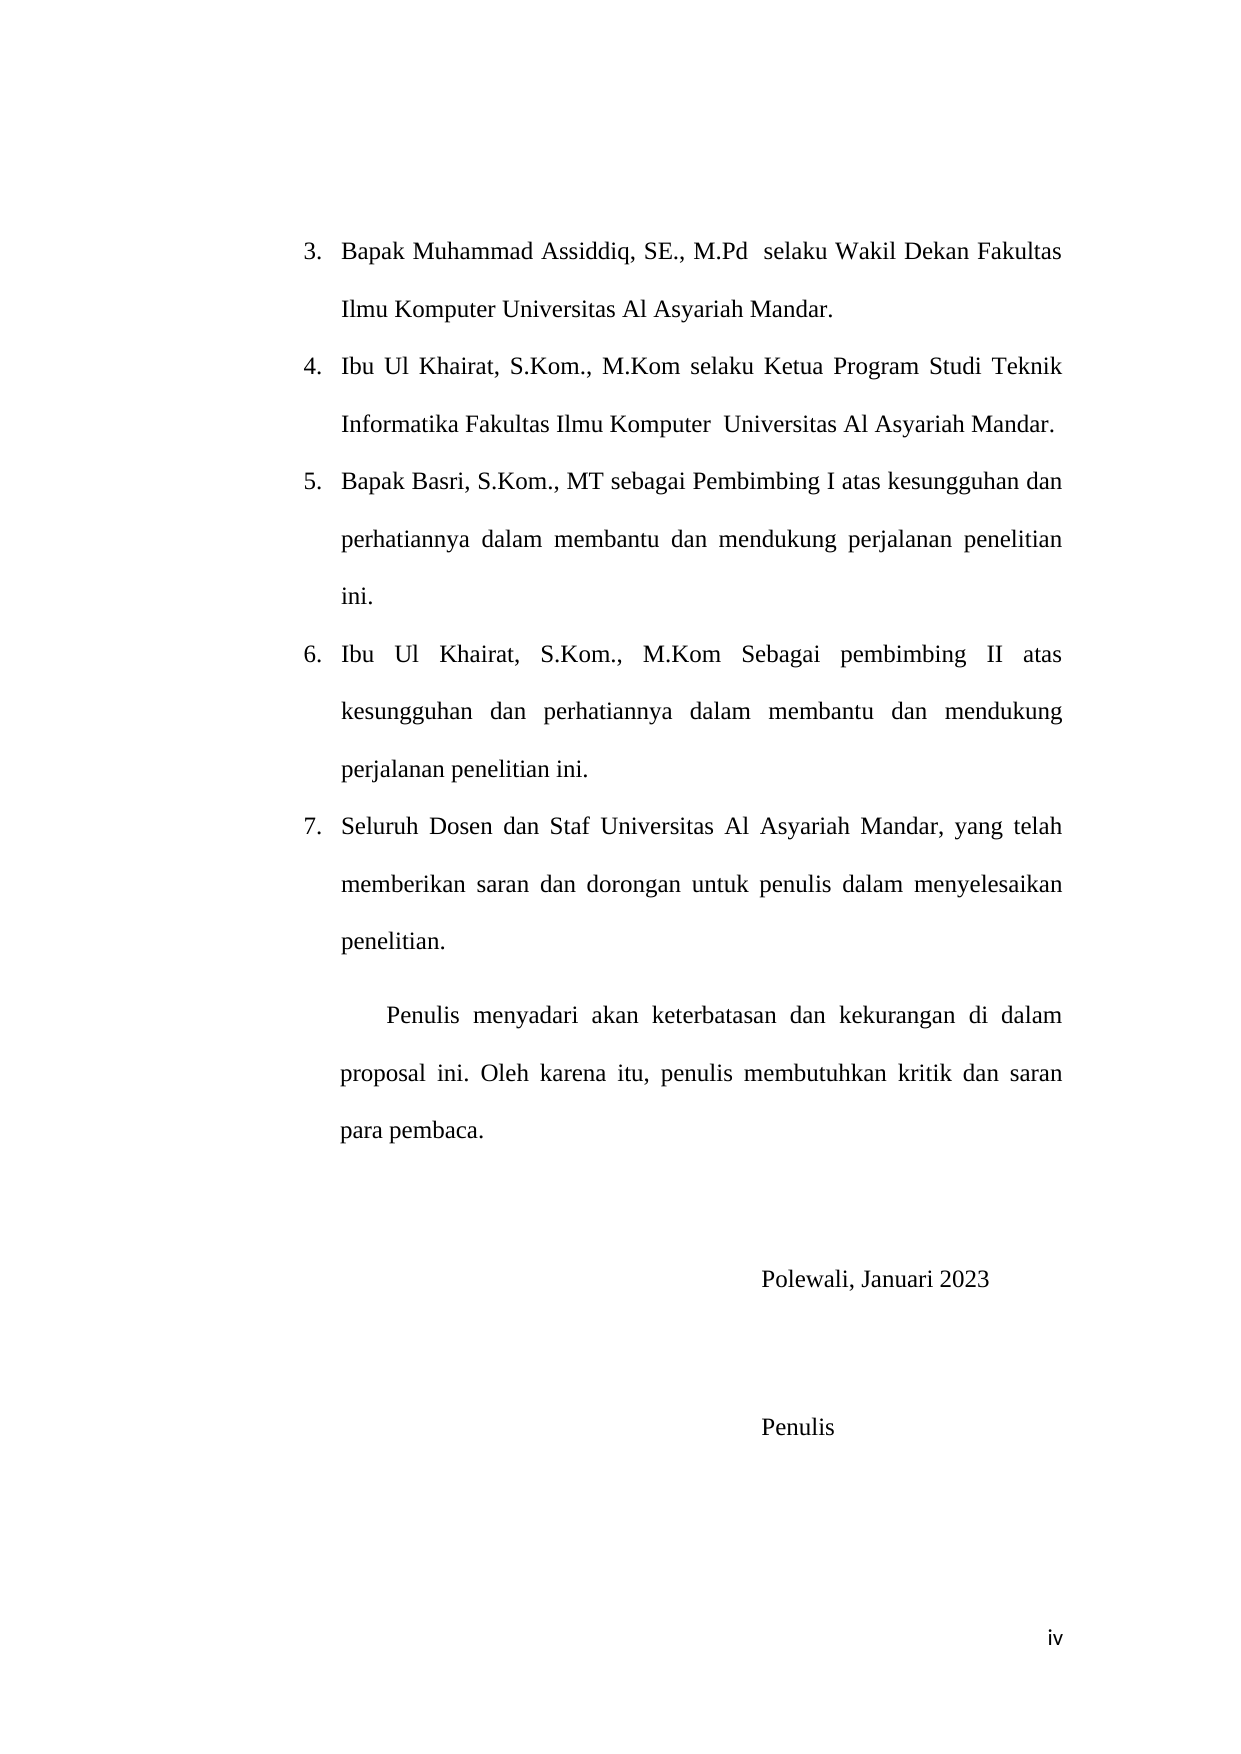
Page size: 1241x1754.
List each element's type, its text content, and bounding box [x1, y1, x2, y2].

text Penulis [340, 1412, 1063, 1441]
list Ibu Ul Khairat, S.Kom., M.Kom Sebagai pembimbing II atas kesungguhan dan perhatiannya dalam membantu dan mendukung perjalanan penelitian ini. [303, 639, 1063, 782]
list Bapak Basri, S.Kom., MT sebagai Pembimbing I atas kesungguhan dan perhatiannya dalam membantu dan mendukung perjalanan penelitian ini. [303, 466, 1063, 610]
text Penulis menyadari akan keterbatasan dan kekurangan di dalam proposal ini. Oleh karena itu, penulis membutuhkan kritik dan saran para pembaca. [340, 1000, 1063, 1144]
list Bapak Muhammad Assiddiq, SE., M.Pd selaku Wakil Dekan Fakultas Ilmu Komputer Universitas Al Asyariah Mandar. [303, 236, 1063, 322]
text Polewali, Januari 2023 [340, 1264, 1063, 1292]
list Seluruh Dosen dan Staf Universitas Al Asyariah Mandar, yang telah memberikan saran dan dorongan untuk penulis dalam menyelesaikan penelitian. [303, 811, 1063, 955]
list Ibu Ul Khairat, S.Kom., M.Kom selaku Ketua Program Studi Teknik Informatika Fakultas Ilmu Komputer Universitas Al Asyariah Mandar. [303, 351, 1063, 437]
